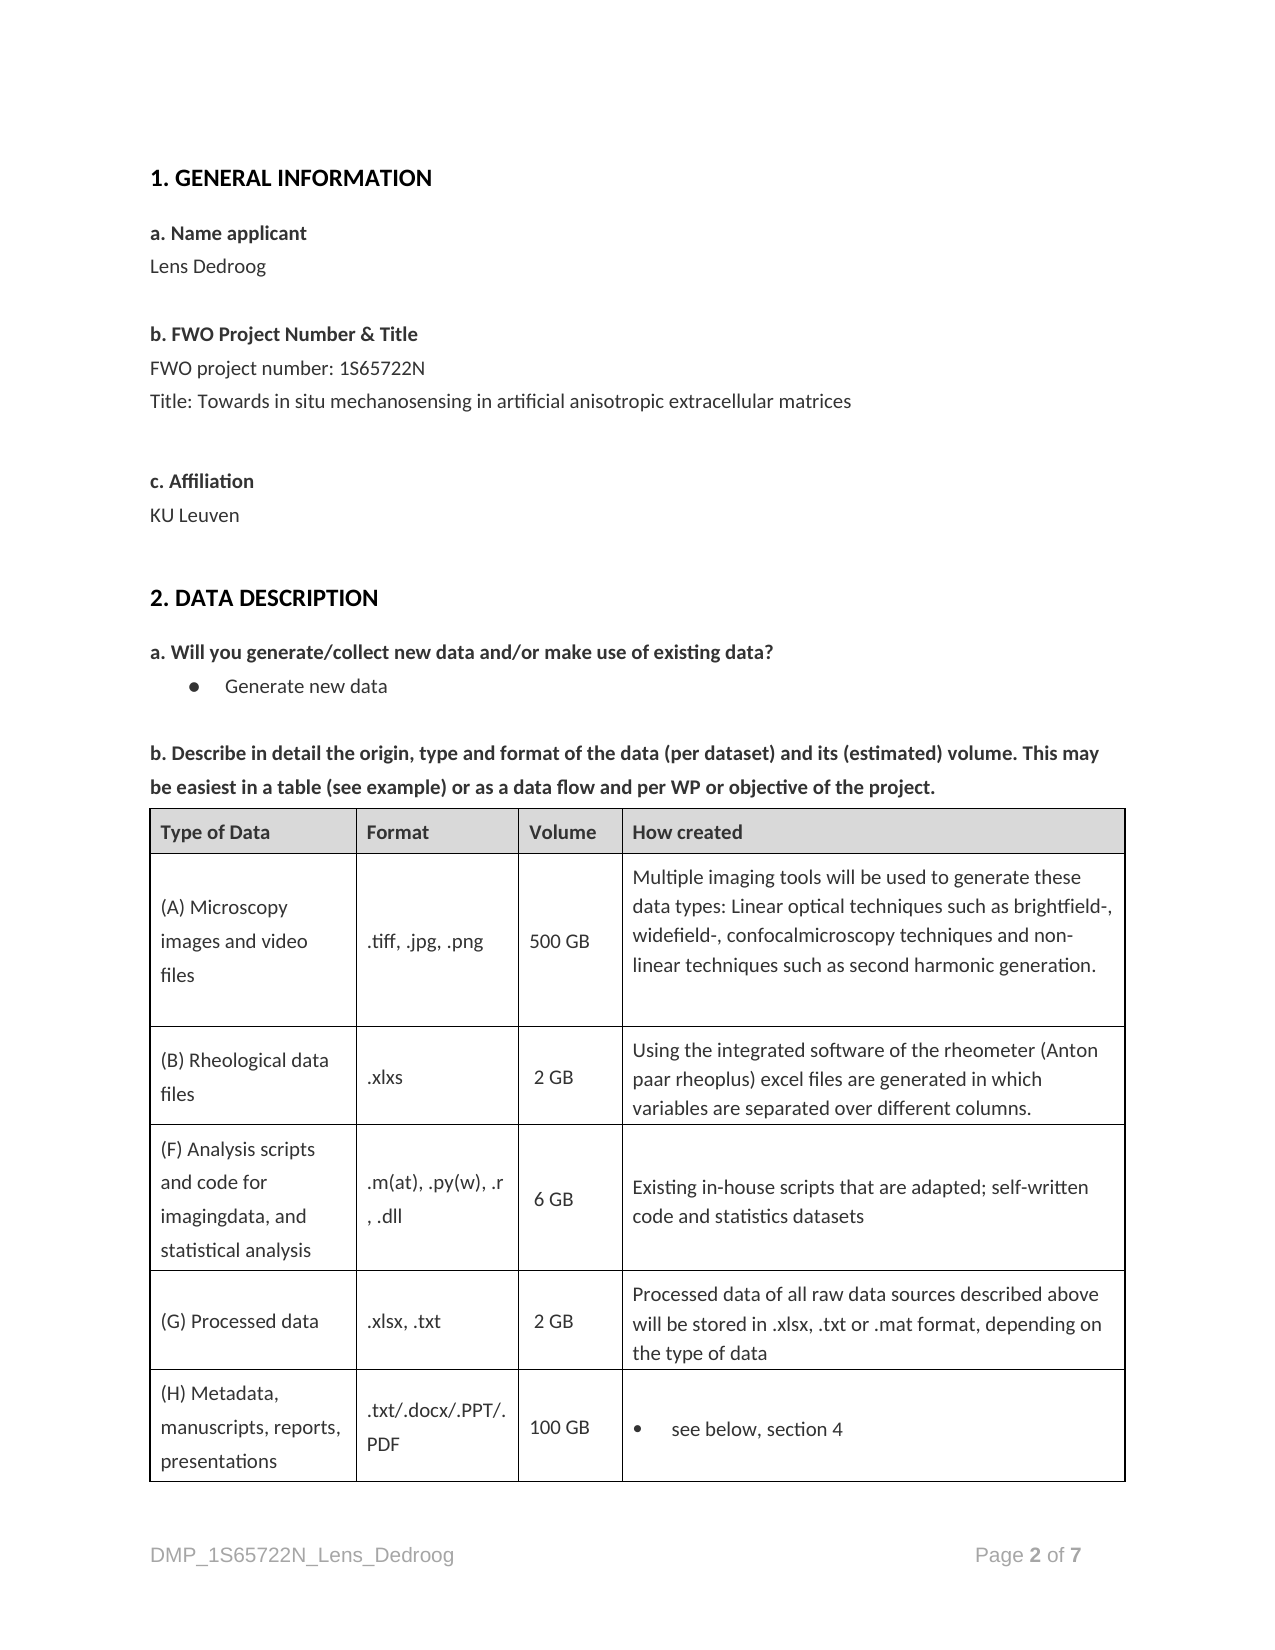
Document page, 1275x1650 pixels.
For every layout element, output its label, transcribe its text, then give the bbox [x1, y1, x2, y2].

text Lens Dedroog [150, 253, 1125, 279]
table_header How created [623, 809, 1124, 853]
table_cell see below, section 4 [623, 1370, 1124, 1481]
table_cell (B) Rheological data files [151, 1027, 356, 1124]
table_cell Multiple imaging tools will be used to generate these data types: Linear optical techniques such as brightfield-, widefield-, confocalmicroscopy techniques and non-linear techniques such as second harmonic generation. [623, 854, 1124, 1026]
text b. Describe in detail the origin, type and format of the data (per dataset) and its (estimated) volume. This may be easiest in a table (see example) or as a data flow and per WP or objective of the project. [150, 741, 1125, 800]
table_cell 2 GB [519, 1271, 622, 1369]
text c. Affiliation [150, 468, 1125, 494]
table_cell (G) Processed data [151, 1271, 356, 1369]
table_cell .tiff, .jpg, .png [357, 854, 518, 1026]
table_cell .xlxs [357, 1027, 518, 1124]
table_cell 100 GB [519, 1370, 622, 1481]
table_cell (F) Analysis scripts and code for imagingdata, and statistical analysis [151, 1125, 356, 1270]
text a. Will you generate/collect new data and/or make use of existing data? [150, 639, 1125, 665]
table_cell .xlsx, .txt [357, 1271, 518, 1369]
subtitle 2. DATA DESCRIPTION [150, 582, 1125, 613]
table_cell (H) Metadata, manuscripts, reports, presentations [151, 1370, 356, 1481]
text a. Name applicant [150, 220, 1125, 245]
text FWO project number: 1S65722N [150, 355, 1125, 380]
table_cell .txt/.docx/.PPT/.PDF [357, 1370, 518, 1481]
text b. FWO Project Number & Title [150, 321, 1125, 346]
table_cell 2 GB [519, 1027, 622, 1124]
list Generate new data [188, 673, 1125, 698]
table_header Format [357, 809, 518, 853]
table_cell .m(at), .py(w), .r, .dll [357, 1125, 518, 1270]
table_cell 500 GB [519, 854, 622, 1026]
table_header Volume [519, 809, 622, 853]
table_cell 6 GB [519, 1125, 622, 1270]
subtitle 1. GENERAL INFORMATION [150, 162, 1125, 193]
table_cell Processed data of all raw data sources described above will be stored in .xlsx, .txt or .mat format, depending on the type of data [623, 1271, 1124, 1369]
table_header Type of Data [151, 809, 356, 853]
table_cell (A) Microscopy images and video files [151, 854, 356, 1026]
table_cell Existing in-house scripts that are adapted; self-written code and statistics datasets [623, 1125, 1124, 1270]
text KU Leuven [150, 502, 1125, 528]
table_cell Using the integrated software of the rheometer (Anton paar rheoplus) excel files are generated in which variables are separated over different columns. [623, 1027, 1124, 1124]
text Title: Towards in situ mechanosensing in artificial anisotropic extracellular matrices [150, 388, 1125, 414]
